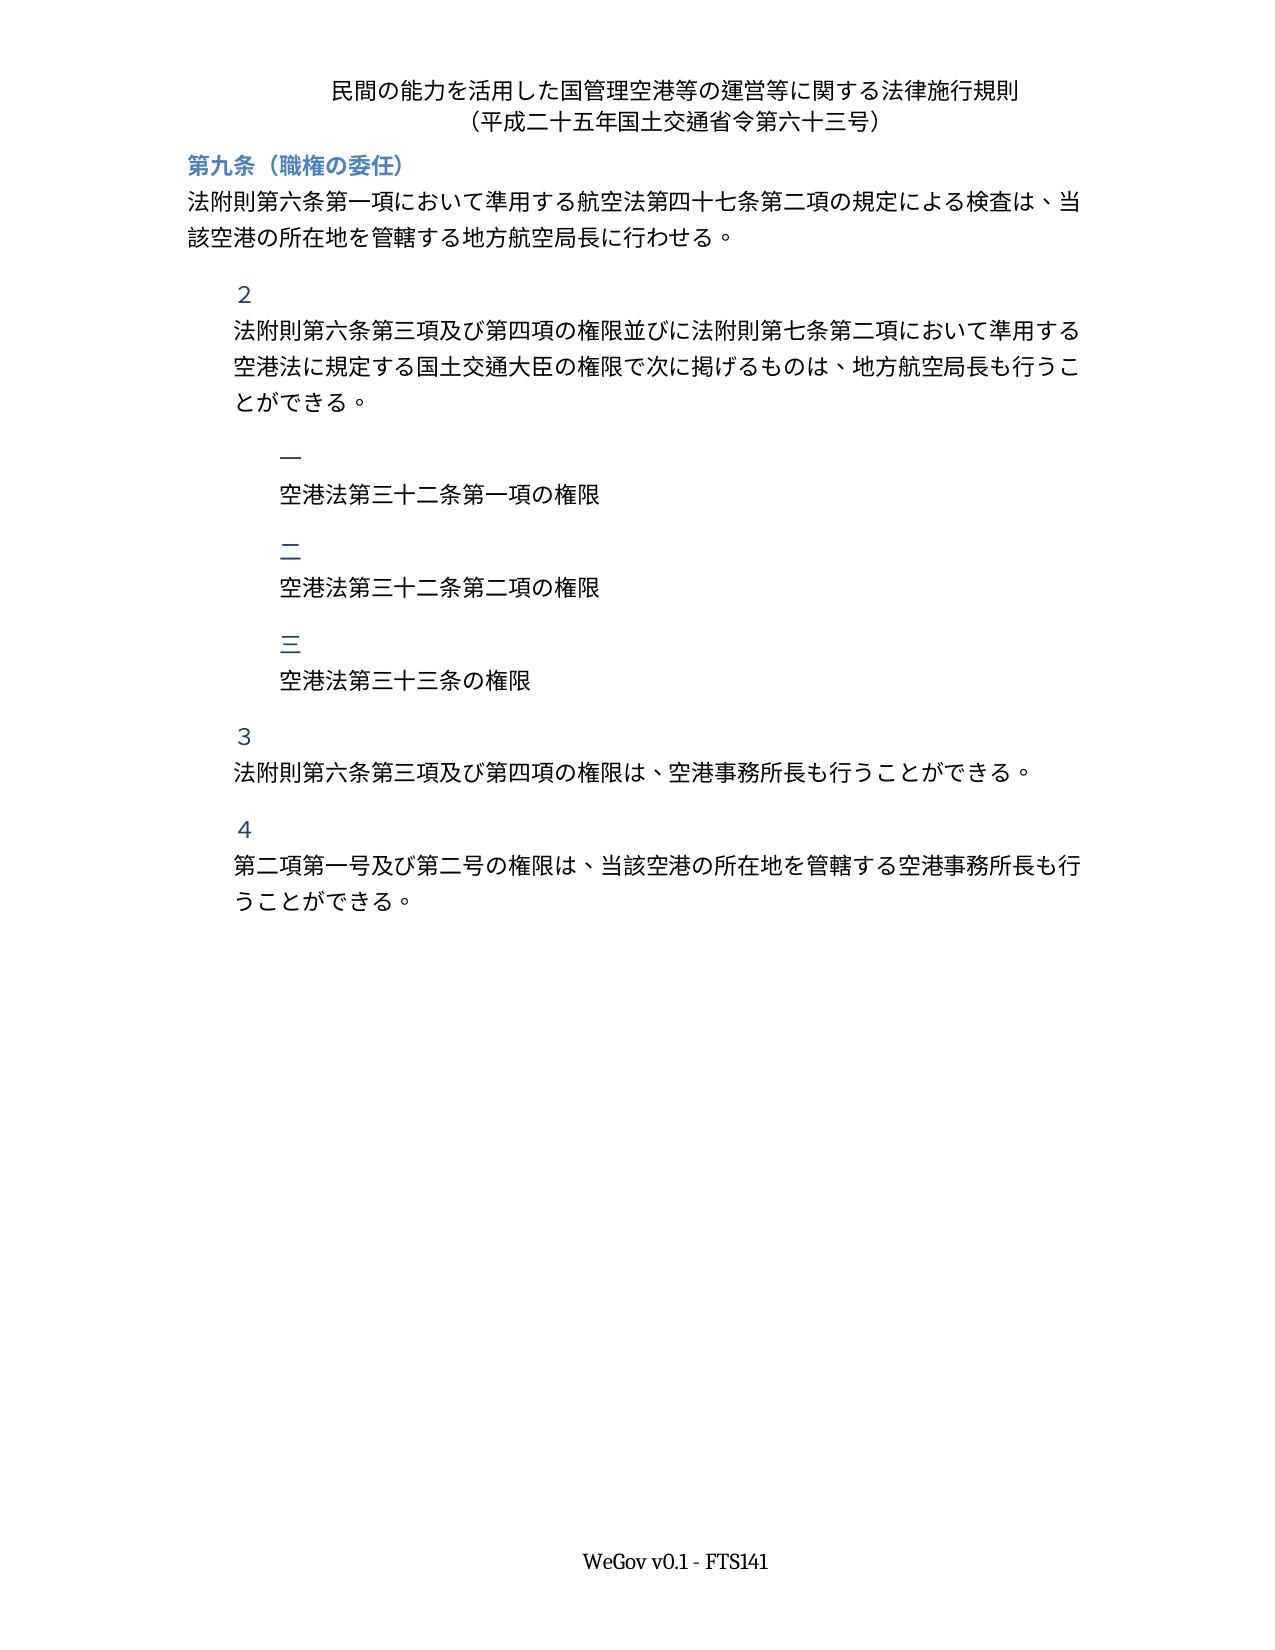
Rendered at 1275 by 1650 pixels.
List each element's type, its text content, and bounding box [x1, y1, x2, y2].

text 空港法第三十三条の権限 [279, 664, 1087, 696]
subtitle ３ [233, 721, 1087, 753]
text 空港法第三十二条第一項の権限 [279, 479, 1087, 510]
subtitle 二 [279, 536, 1087, 567]
subtitle ４ [233, 814, 1087, 845]
text 法附則第六条第三項及び第四項の権限並びに法附則第七条第二項において準用する空港法に規定する国土交通大臣の権限で次に掲げるものは、地方航空局長も行うことができる。 [233, 314, 1087, 418]
text 空港法第三十二条第二項の権限 [279, 572, 1087, 603]
text 第二項第一号及び第二号の権限は、当該空港の所在地を管轄する空港事務所長も行うことができる。 [233, 850, 1087, 917]
subtitle 一 [279, 443, 1087, 474]
text 法附則第六条第一項において準用する航空法第四十七条第二項の規定による検査は、当該空港の所在地を管轄する地方航空局長に行わせる。 [187, 186, 1087, 253]
subtitle 三 [279, 629, 1087, 660]
subtitle 第九条（職権の委任） [187, 150, 1087, 181]
text 法附則第六条第三項及び第四項の権限は、空港事務所長も行うことができる。 [233, 757, 1087, 788]
subtitle ２ [233, 279, 1087, 310]
